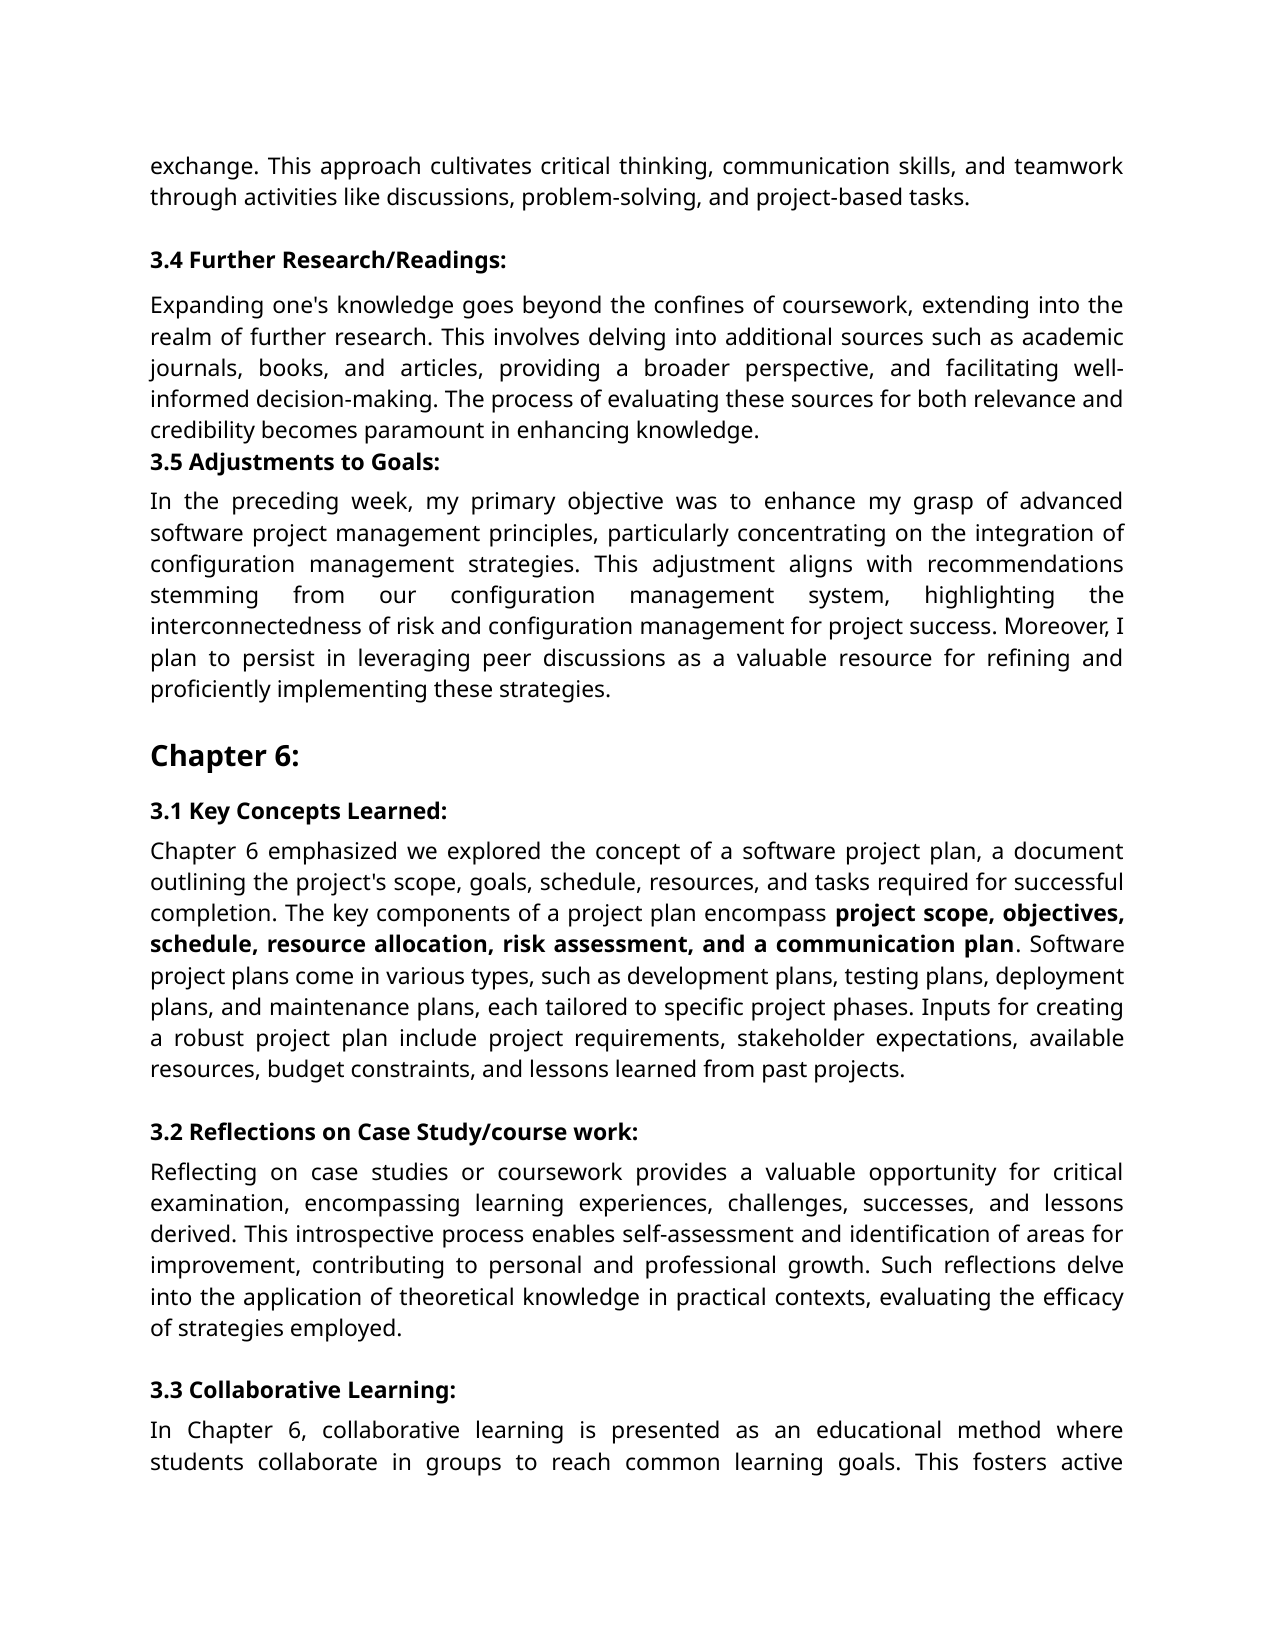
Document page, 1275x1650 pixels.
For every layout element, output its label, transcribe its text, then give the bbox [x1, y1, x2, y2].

text 3.4 Further Research/Readings: [150, 244, 1125, 275]
text Reflecting on case studies or coursework provides a valuable opportunity for critical examination, encompassing learning experiences, challenges, successes, and lessons derived. This introspective process enables self-assessment and identification of areas for improvement, contributing to personal and professional growth. Such reflections delve into the application of theoretical knowledge in practical contexts, evaluating the efficacy of strategies employed. [150, 1156, 1125, 1343]
text 3.2 Reflections on Case Study/course work: [150, 1116, 1125, 1147]
text Expanding one's knowledge goes beyond the confines of coursework, extending into the realm of further research. This involves delving into additional sources such as academic journals, books, and articles, providing a broader perspective, and facilitating well-informed decision-making. The process of evaluating these sources for both relevance and credibility becomes paramount in enhancing knowledge. [150, 289, 1125, 445]
text In the preceding week, my primary objective was to enhance my grasp of advanced software project management principles, particularly concentrating on the integration of configuration management strategies. This adjustment aligns with recommendations stemming from our configuration management system, highlighting the interconnectedness of risk and configuration management for project success. Moreover, I plan to persist in leveraging peer discussions as a valuable resource for refining and proficiently implementing these strategies. [150, 485, 1125, 704]
text 3.5 Adjustments to Goals: [150, 445, 1125, 477]
text Chapter 6 emphasized we explored the concept of a software project plan, a document outlining the project's scope, goals, schedule, resources, and tasks required for successful completion. The key components of a project plan encompass project scope, objectives, schedule, resource allocation, risk assessment, and a communication plan. Software project plans come in various types, such as development plans, testing plans, deployment plans, and maintenance plans, each tailored to specific project phases. Inputs for creating a robust project plan include project requirements, stakeholder expectations, available resources, budget constraints, and lessons learned from past projects. [150, 834, 1125, 1084]
text 3.3 Collaborative Learning: [150, 1374, 1125, 1406]
text 3.1 Key Concepts Learned: [150, 795, 1125, 826]
text Chapter 6: [150, 735, 1125, 775]
